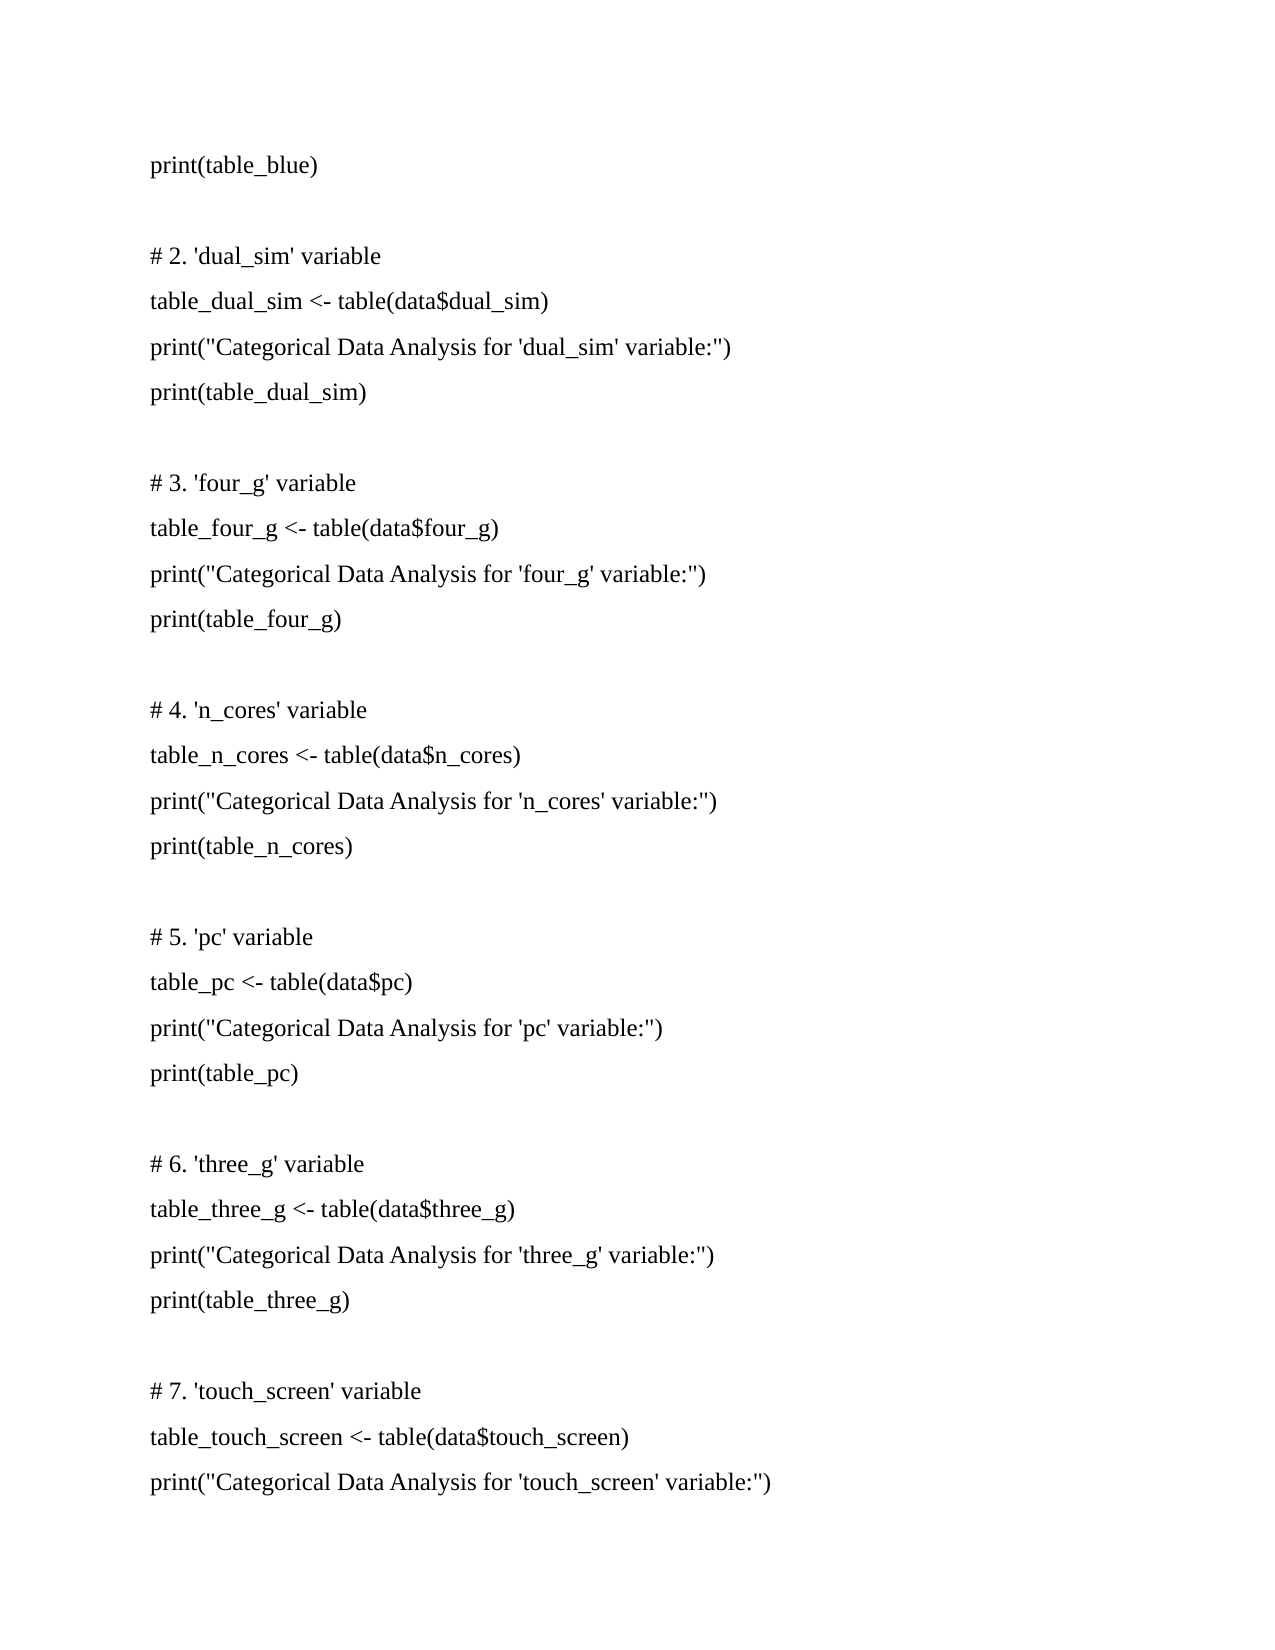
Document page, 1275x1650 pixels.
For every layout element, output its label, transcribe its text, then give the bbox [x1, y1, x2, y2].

text # 4. 'n_cores' variable [150, 695, 1125, 724]
text table_touch_screen <- table(data$touch_screen) [150, 1422, 1125, 1450]
text # 5. 'pc' variable [150, 922, 1125, 951]
text table_three_g <- table(data$three_g) [150, 1194, 1125, 1223]
text print(table_dual_sim) [150, 377, 1125, 406]
text # 7. 'touch_screen' variable [150, 1376, 1125, 1405]
text table_pc <- table(data$pc) [150, 967, 1125, 996]
text # 2. 'dual_sim' variable [150, 241, 1125, 269]
text print("Categorical Data Analysis for 'n_cores' variable:") [150, 786, 1125, 814]
text print("Categorical Data Analysis for 'four_g' variable:") [150, 559, 1125, 587]
text print(table_three_g) [150, 1285, 1125, 1314]
text table_dual_sim <- table(data$dual_sim) [150, 286, 1125, 315]
text print("Categorical Data Analysis for 'dual_sim' variable:") [150, 332, 1125, 360]
text # 3. 'four_g' variable [150, 468, 1125, 497]
text print("Categorical Data Analysis for 'touch_screen' variable:") [150, 1467, 1125, 1496]
text print("Categorical Data Analysis for 'three_g' variable:") [150, 1240, 1125, 1269]
text print(table_n_cores) [150, 831, 1125, 860]
text table_four_g <- table(data$four_g) [150, 513, 1125, 542]
text # 6. 'three_g' variable [150, 1149, 1125, 1178]
text print("Categorical Data Analysis for 'pc' variable:") [150, 1013, 1125, 1042]
text print(table_blue) [150, 150, 1125, 179]
text print(table_four_g) [150, 604, 1125, 633]
text print(table_pc) [150, 1058, 1125, 1087]
text table_n_cores <- table(data$n_cores) [150, 740, 1125, 769]
